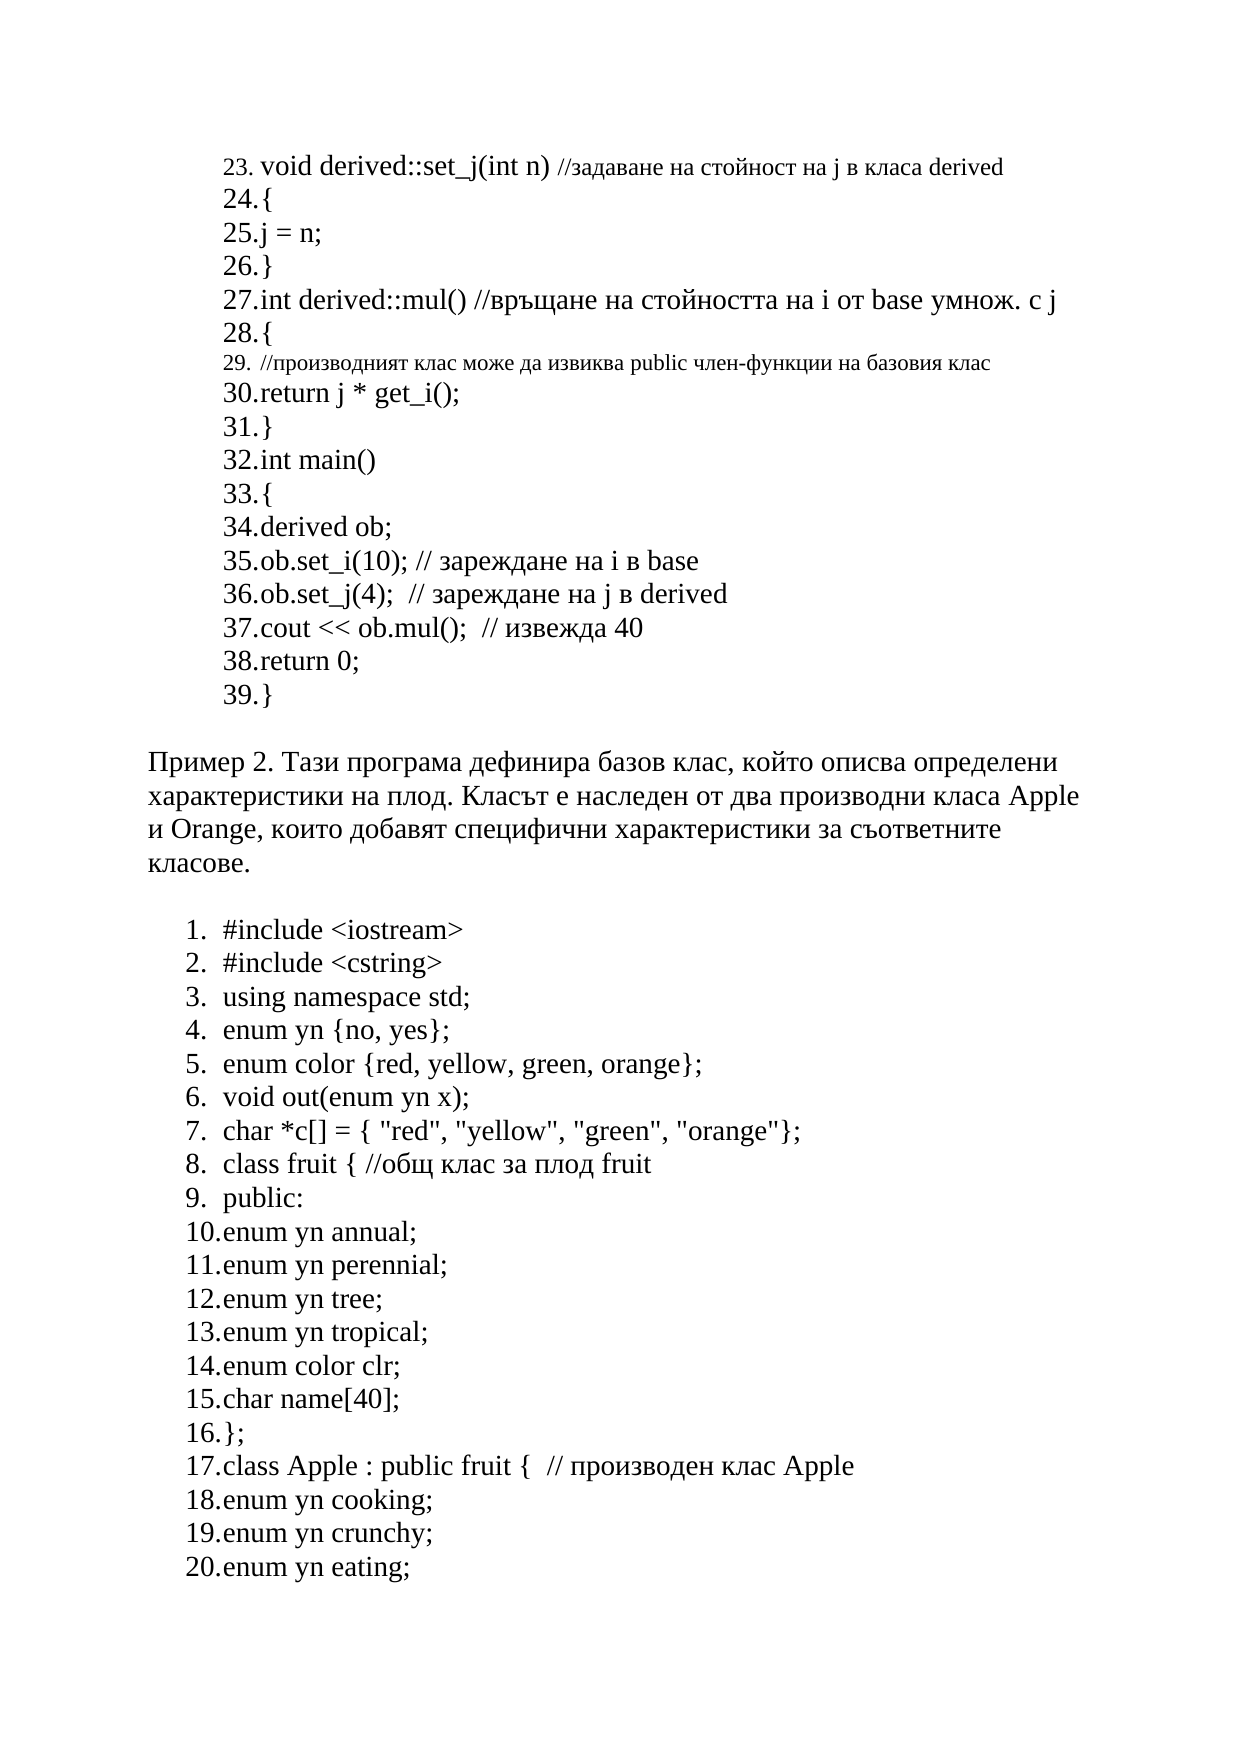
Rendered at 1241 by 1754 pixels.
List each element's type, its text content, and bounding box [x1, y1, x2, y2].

list } [223, 677, 1093, 711]
list enum yn crunchy; [185, 1516, 1093, 1549]
list { [223, 476, 1093, 509]
list enum yn annual; [185, 1214, 1093, 1247]
list return j * get_i(); [223, 375, 1093, 409]
list public: [185, 1180, 1093, 1214]
list } [223, 409, 1093, 442]
list class fruit { //общ клас за плод fruit [185, 1147, 1093, 1180]
list //производният клас може да извиква public член-функции на базовия клас [223, 349, 1093, 375]
list }; [185, 1415, 1093, 1448]
list #include <cstring> [185, 945, 1093, 979]
list char name[40]; [185, 1381, 1093, 1415]
list void derived::set_j(int n) //задаване на стойност на j в класа derived [223, 148, 1093, 181]
list char *c[] = { "red", "yellow", "green", "orange"}; [185, 1113, 1093, 1147]
list using namespace std; [185, 979, 1093, 1012]
list enum yn tropical; [185, 1314, 1093, 1348]
list ob.set_j(4); // зареждане на j в derived [223, 576, 1093, 610]
list enum yn tree; [185, 1281, 1093, 1314]
list enum yn eating; [185, 1549, 1093, 1583]
list return 0; [223, 643, 1093, 677]
list j = n; [223, 215, 1093, 248]
list } [223, 248, 1093, 282]
text Пример 2. Тази програма дефинира базов клас, който описва определени характеристики на плод. Класът е наследен от два производни класа Apple и Orange, които добавят специфични характеристики за съответните класове. [148, 744, 1093, 878]
list #include <iostream> [185, 912, 1093, 945]
list enum color clr; [185, 1348, 1093, 1381]
list cout << ob.mul(); // извежда 40 [223, 610, 1093, 643]
list enum yn perennial; [185, 1247, 1093, 1281]
list { [223, 315, 1093, 349]
list class Apple : public fruit { // производен клас Apple [185, 1448, 1093, 1482]
list derived ob; [223, 509, 1093, 543]
list { [223, 181, 1093, 215]
list enum color {red, yellow, green, orange}; [185, 1046, 1093, 1079]
list ob.set_i(10); // зареждане на i в base [223, 543, 1093, 576]
list enum yn {no, yes}; [185, 1012, 1093, 1046]
list int main() [223, 442, 1093, 476]
list int derived::mul() //връщане на стойността на i от base умнож. с j [223, 282, 1093, 315]
list void out(enum yn x); [185, 1079, 1093, 1113]
list enum yn cooking; [185, 1482, 1093, 1516]
